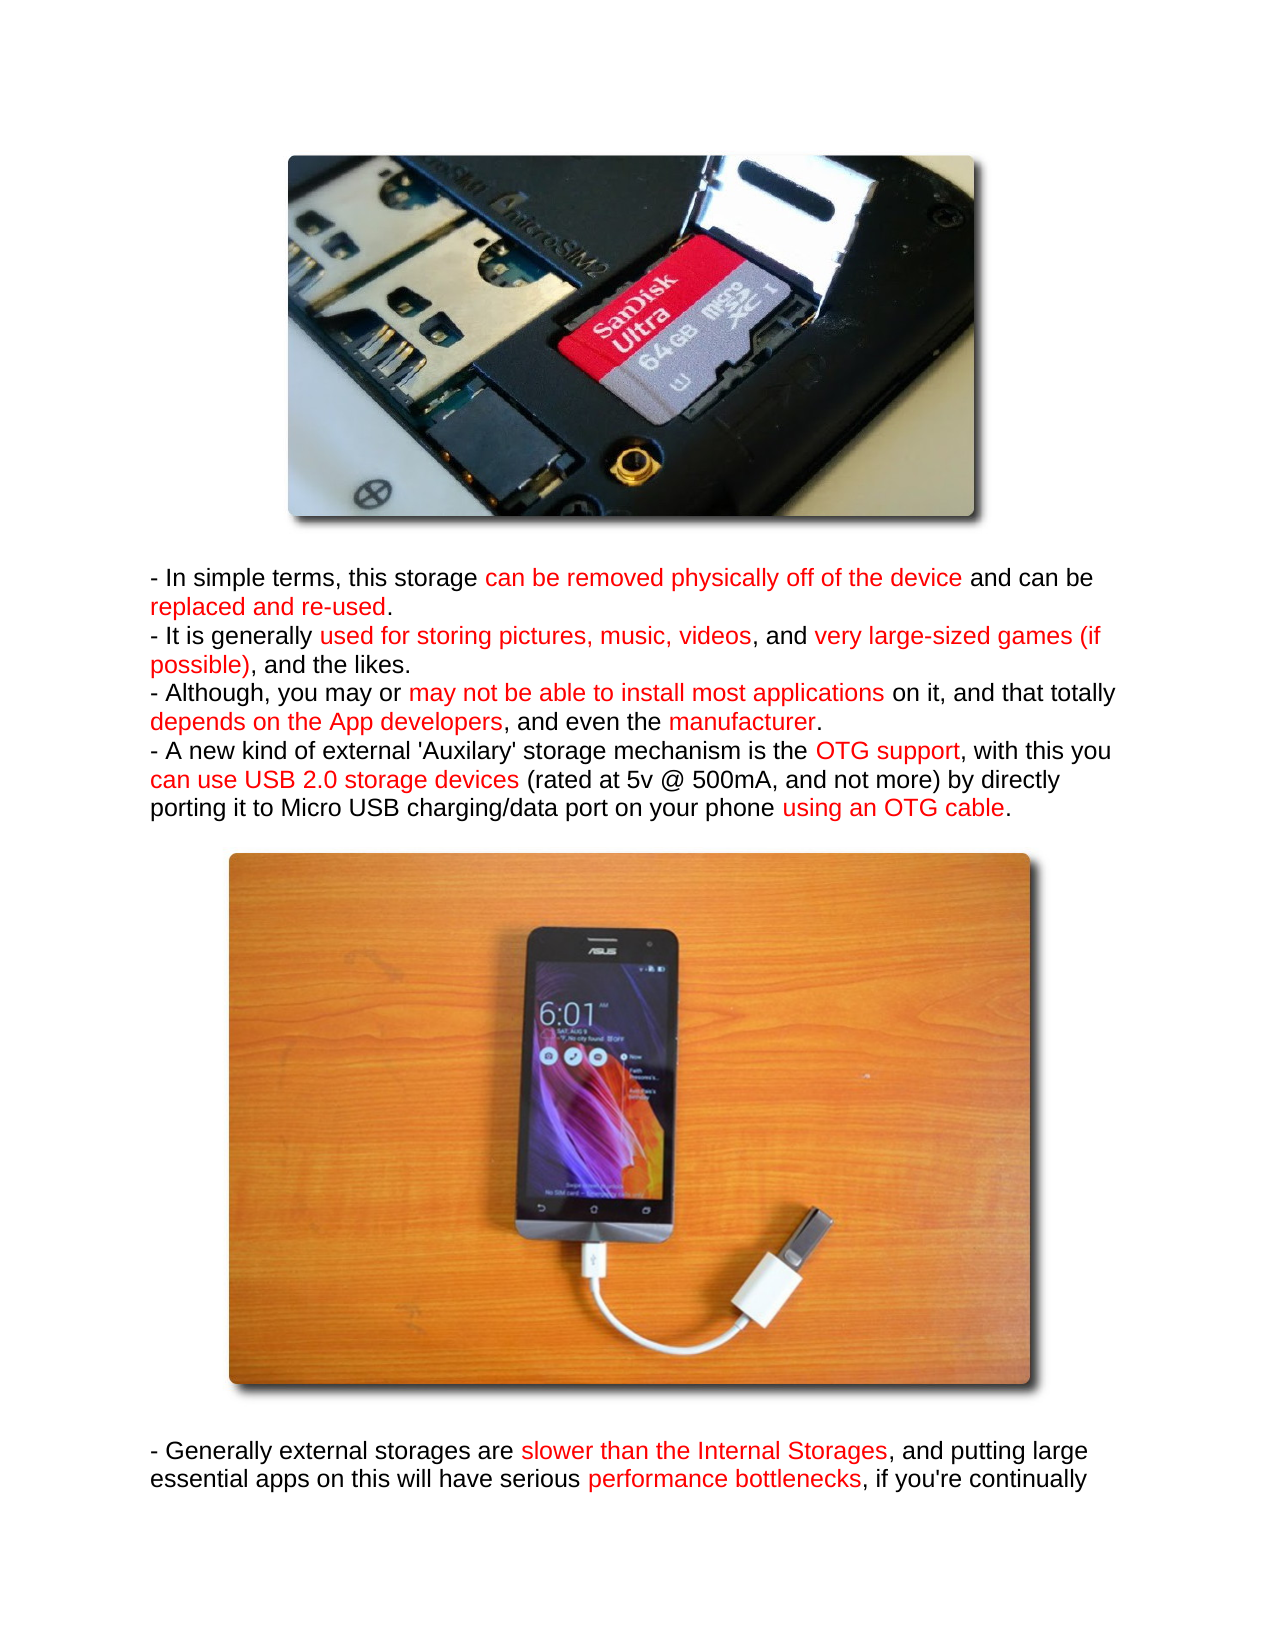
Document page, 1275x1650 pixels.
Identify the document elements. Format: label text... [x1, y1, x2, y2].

text - In simple terms, this storage can be removed physically off of the device and can be replaced and re-used. - It is generally used for storing pictures, music, videos, and very large-sized games (if possible), and the likes. - Although, you may or may not be able to install most applications on it, and that totally depends on the App developers, and even the manufacturer. - A new kind of external 'Auxilary' storage mechanism is the OTG support, with this you can use USB 2.0 storage devices (rated at 5v @ 500mA, and not more) by directly porting it to Micro USB charging/data port on your phone using an OTG cable. [150, 534, 1125, 822]
picture [282, 150, 993, 535]
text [150, 1407, 1125, 1493]
picture [222, 847, 1053, 1407]
